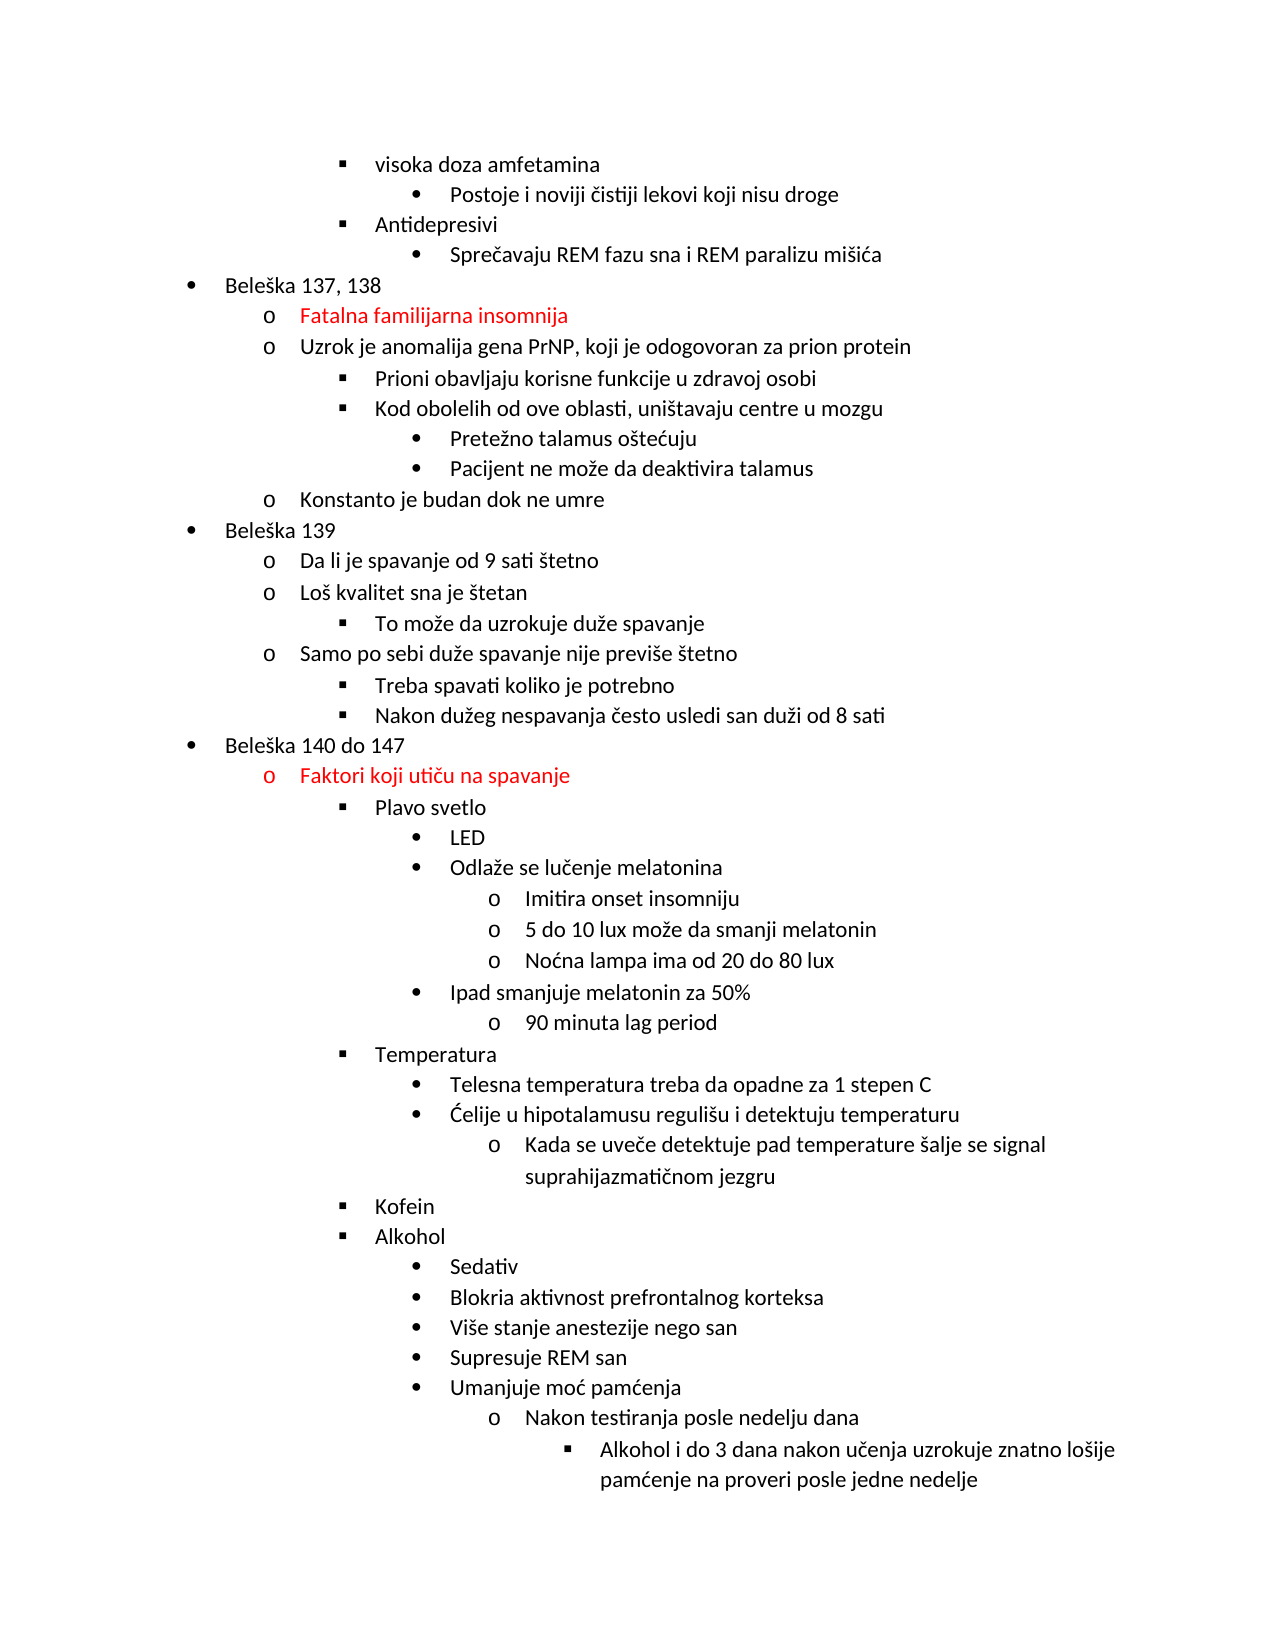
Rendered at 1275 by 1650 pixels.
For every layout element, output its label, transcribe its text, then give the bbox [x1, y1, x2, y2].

list Prioni obavljaju korisne funkcije u zdravoj osobi [337, 364, 1125, 392]
list 5 do 10 lux može da smanji melatonin [487, 915, 1125, 944]
list To može da uzrokuje duže spavanje [337, 609, 1125, 637]
list visoka doza amfetamina [337, 150, 1125, 178]
list Postoje i noviji čistiji lekovi koji nisu droge [412, 180, 1125, 208]
list Beleška 137, 138 [187, 271, 1125, 299]
list Kada se uveče detektuje pad temperature šalje se signal suprahijazmatičnom jezgru [487, 1130, 1125, 1190]
list Kod obolelih od ove oblasti, uništavaju centre u mozgu [337, 394, 1125, 422]
list Pretežno talamus oštećuju [412, 424, 1125, 452]
list Imitira onset insomniju [487, 884, 1125, 913]
list Alkohol i do 3 dana nakon učenja uzrokuje znatno lošije pamćenje na proveri posle jedne nedelje [562, 1435, 1125, 1493]
list Ćelije u hipotalamusu regulišu i detektuju temperaturu [412, 1100, 1125, 1128]
list Alkohol [337, 1222, 1125, 1250]
list Fatalna familijarna insomnija [262, 301, 1125, 330]
list Treba spavati koliko je potrebno [337, 671, 1125, 699]
list LED [412, 823, 1125, 851]
list Umanjuje moć pamćenja [412, 1373, 1125, 1401]
list Blokria aktivnost prefrontalnog korteksa [412, 1283, 1125, 1311]
list Noćna lampa ima od 20 do 80 lux [487, 947, 1125, 976]
list Beleška 140 do 147 [187, 731, 1125, 759]
list Supresuje REM san [412, 1343, 1125, 1371]
list Kofein [337, 1192, 1125, 1220]
list Uzrok je anomalija gena PrNP, koji je odogovoran za prion protein [262, 332, 1125, 362]
list Pacijent ne može da deaktivira talamus [412, 454, 1125, 483]
list Samo po sebi duže spavanje nije previše štetno [262, 639, 1125, 669]
list Nakon dužeg nespavanja često usledi san duži od 8 sati [337, 701, 1125, 729]
list Telesna temperatura treba da opadne za 1 stepen C [412, 1070, 1125, 1098]
list Da li je spavanje od 9 sati štetno [262, 546, 1125, 576]
list Nakon testiranja posle nedelju dana [487, 1403, 1125, 1433]
list 90 minuta lag period [487, 1008, 1125, 1037]
list Ipad smanjuje melatonin za 50% [412, 978, 1125, 1006]
list Loš kvalitet sna je štetan [262, 578, 1125, 607]
list Više stanje anestezije nego san [412, 1313, 1125, 1341]
list Faktori koji utiču na spavanje [262, 762, 1125, 791]
list Plavo svetlo [337, 793, 1125, 821]
list Sedativ [412, 1252, 1125, 1280]
list Beleška 139 [187, 516, 1125, 544]
list Odlaže se lučenje melatonina [412, 853, 1125, 882]
list Antidepresivi [337, 210, 1125, 238]
list Konstanto je budan dok ne umre [262, 485, 1125, 514]
list Temperatura [337, 1040, 1125, 1068]
list Sprečavaju REM fazu sna i REM paralizu mišića [412, 241, 1125, 269]
